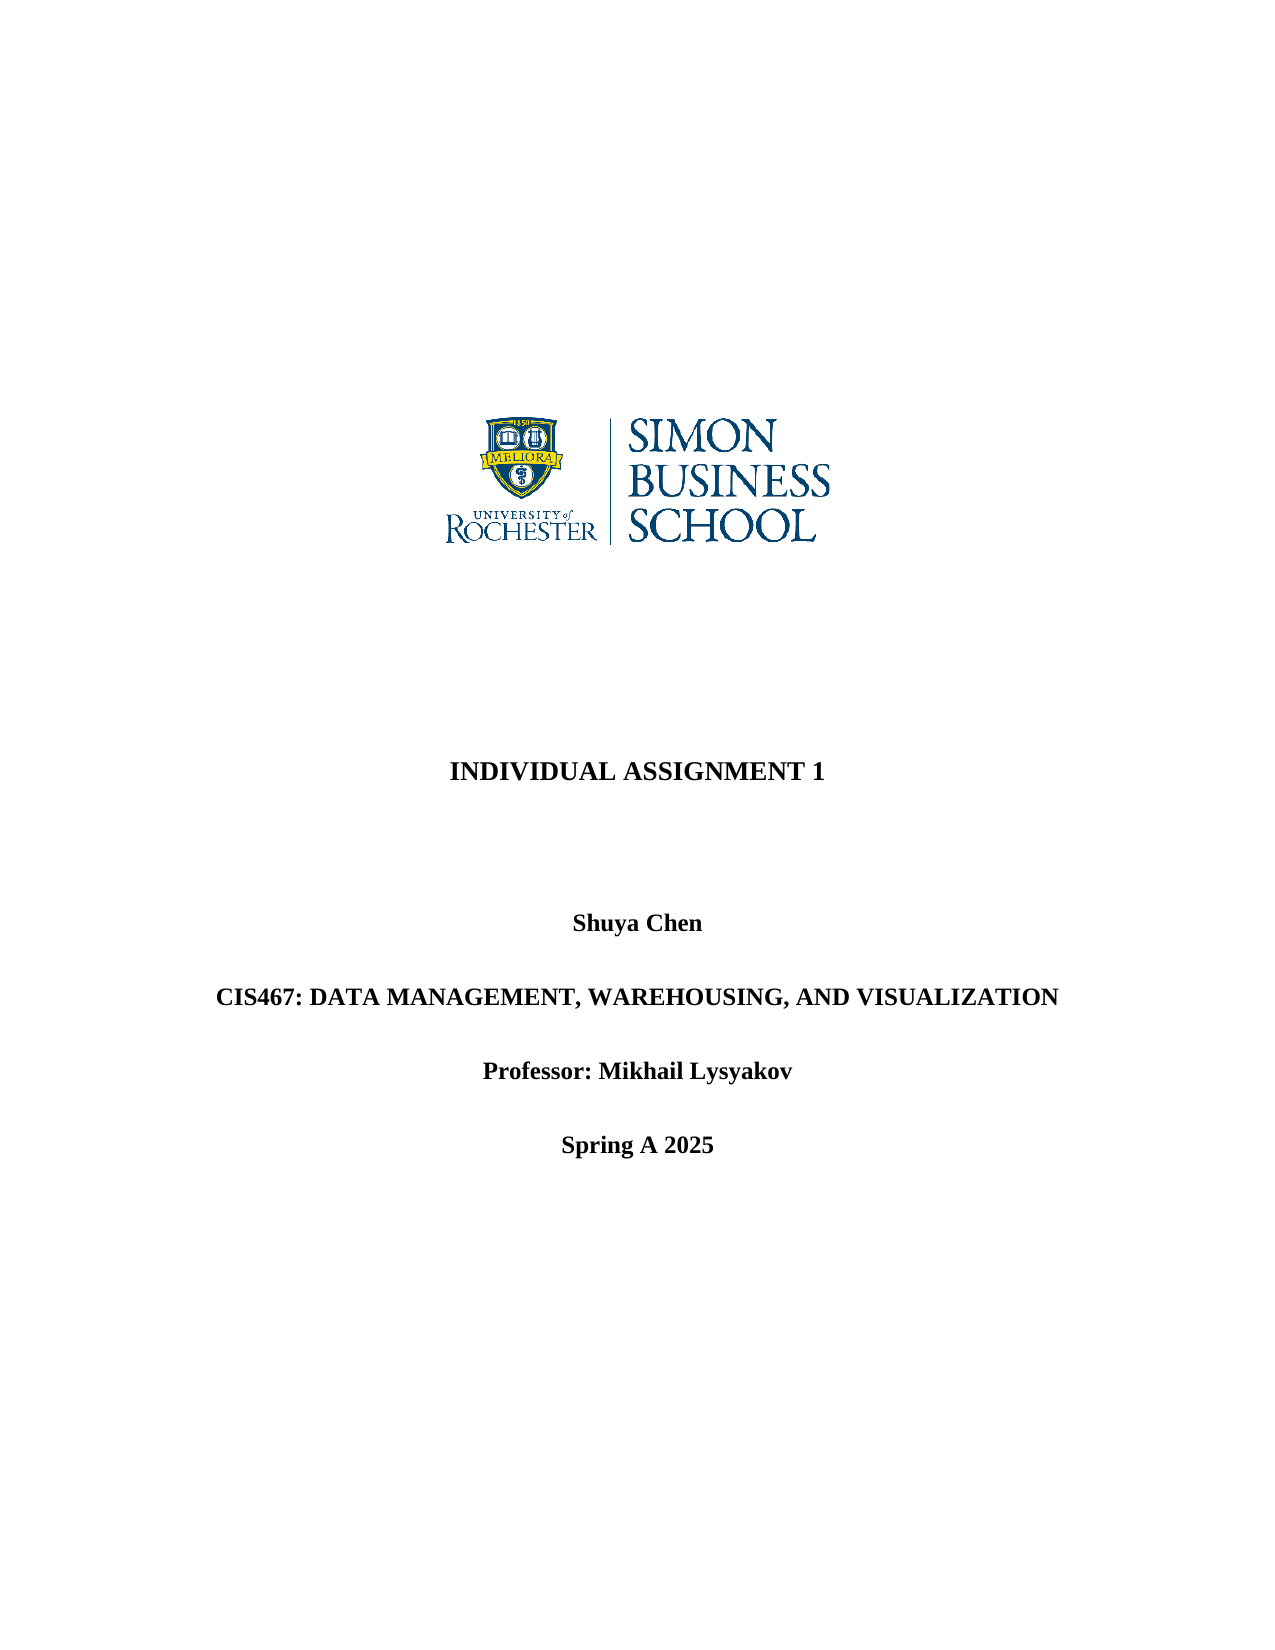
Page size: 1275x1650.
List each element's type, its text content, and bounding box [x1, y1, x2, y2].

text Professor: Mikhail Lysyakov [150, 1056, 1125, 1085]
picture [445, 417, 830, 545]
text Spring A 2025 [150, 1130, 1125, 1159]
text Shuya Chen [150, 908, 1125, 937]
text INDIVIDUAL ASSIGNMENT 1 [150, 755, 1125, 786]
text CIS467: DATA MANAGEMENT, WAREHOUSING, AND VISUALIZATION [150, 982, 1125, 1011]
